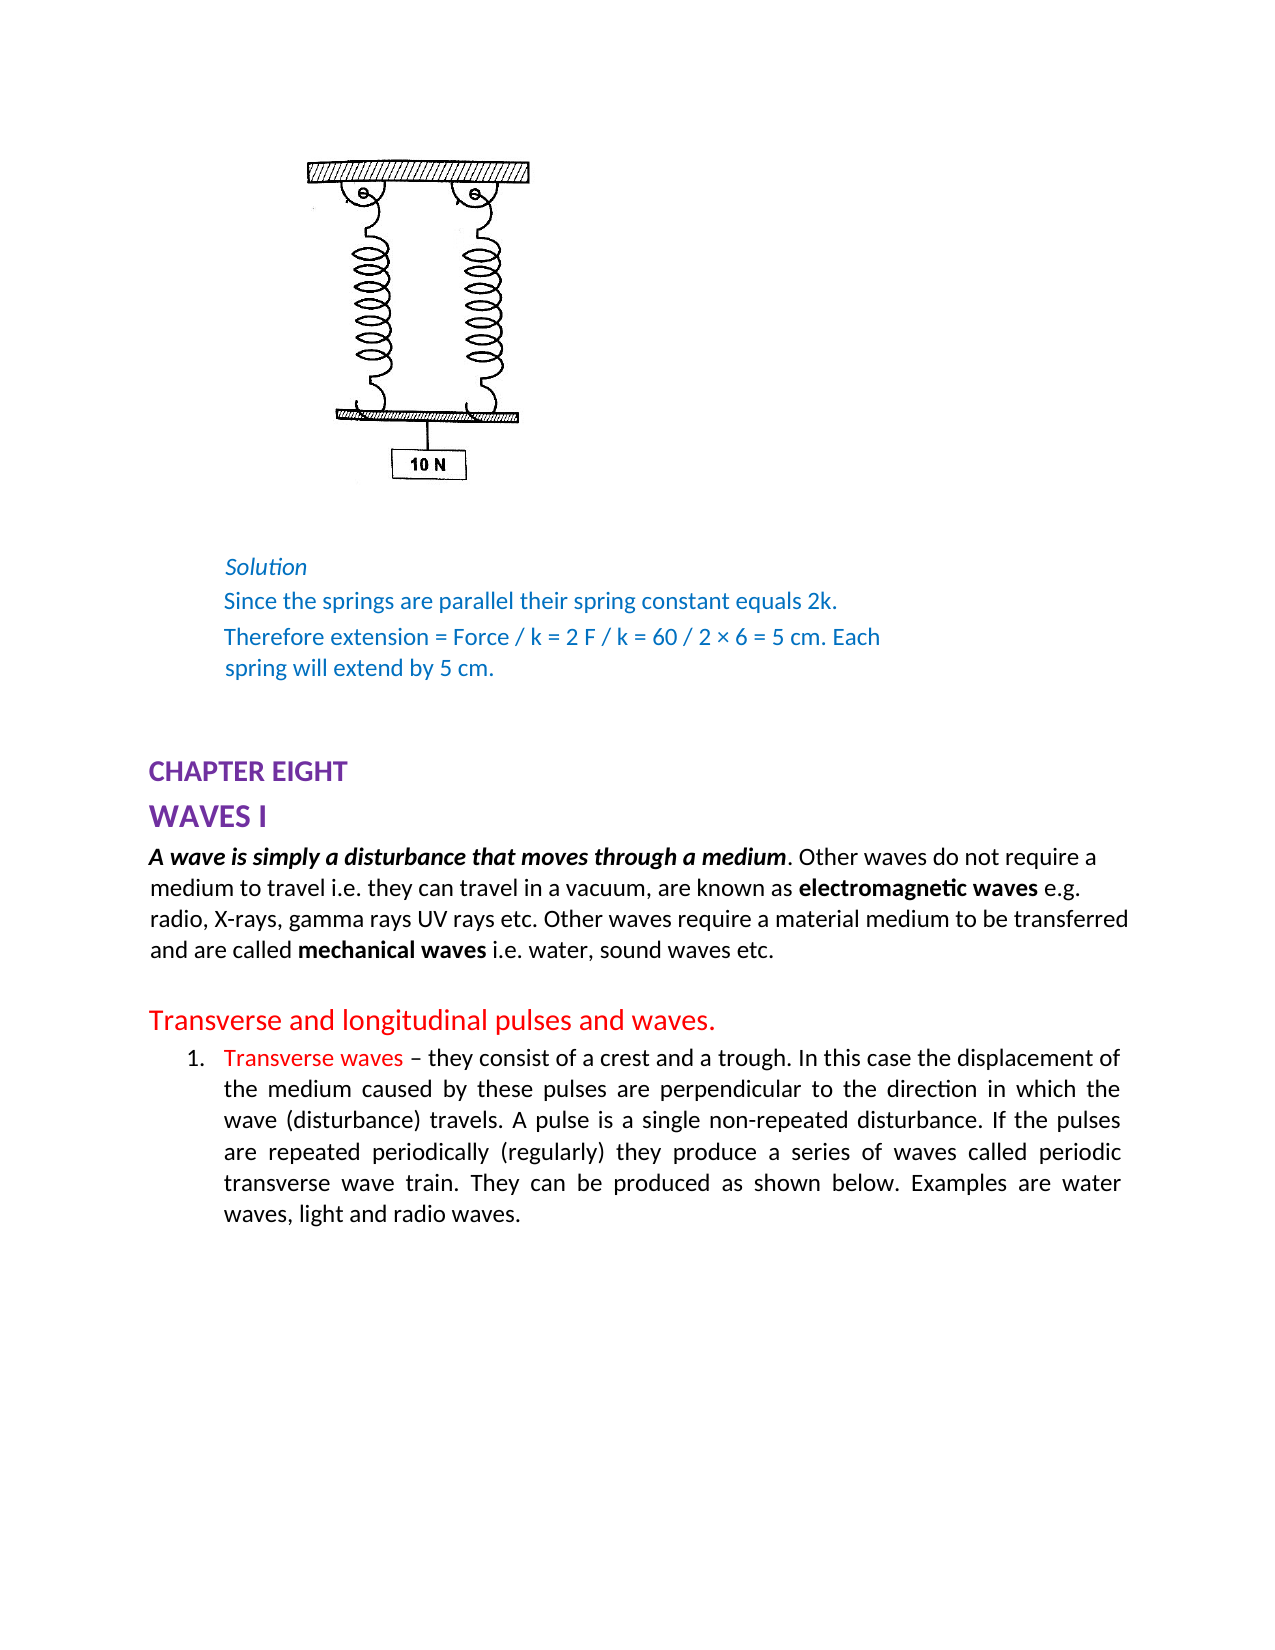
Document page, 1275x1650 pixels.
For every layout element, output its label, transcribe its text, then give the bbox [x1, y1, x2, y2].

list Transverse waves – they consist of a crest and a trough. In this case the displacement of the medium caused by these pulses are perpendicular to the direction in which the wave (disturbance) travels. A pulse is a single non-repeated disturbance. If the pulses are repeated periodically (regularly) they produce a series of waves called periodic transverse wave train. They can be produced as shown below. Examples are water waves, light and radio waves. [186, 1042, 1123, 1229]
text Transverse and longitudinal pulses and waves. [149, 1001, 1147, 1038]
picture [300, 151, 545, 488]
subtitle CHAPTER EIGHT [149, 752, 1147, 789]
text Solution [225, 551, 1147, 582]
text Since the springs are parallel their spring constant equals 2k. [224, 585, 1147, 616]
subtitle WAVES I [149, 795, 1147, 836]
text A wave is simply a disturbance that moves through a medium. Other waves do not require a medium to travel i.e. they can travel in a vacuum, are known as electromagnetic waves e.g. radio, X-rays, gamma rays UV rays etc. Other waves require a material medium to be transferred and are called mechanical waves i.e. water, sound waves etc. [149, 841, 1144, 964]
text Therefore extension = Force / k = 2 F / k = 60 / 2 × 6 = 5 cm. Each spring will extend by 5 cm. [224, 621, 882, 682]
